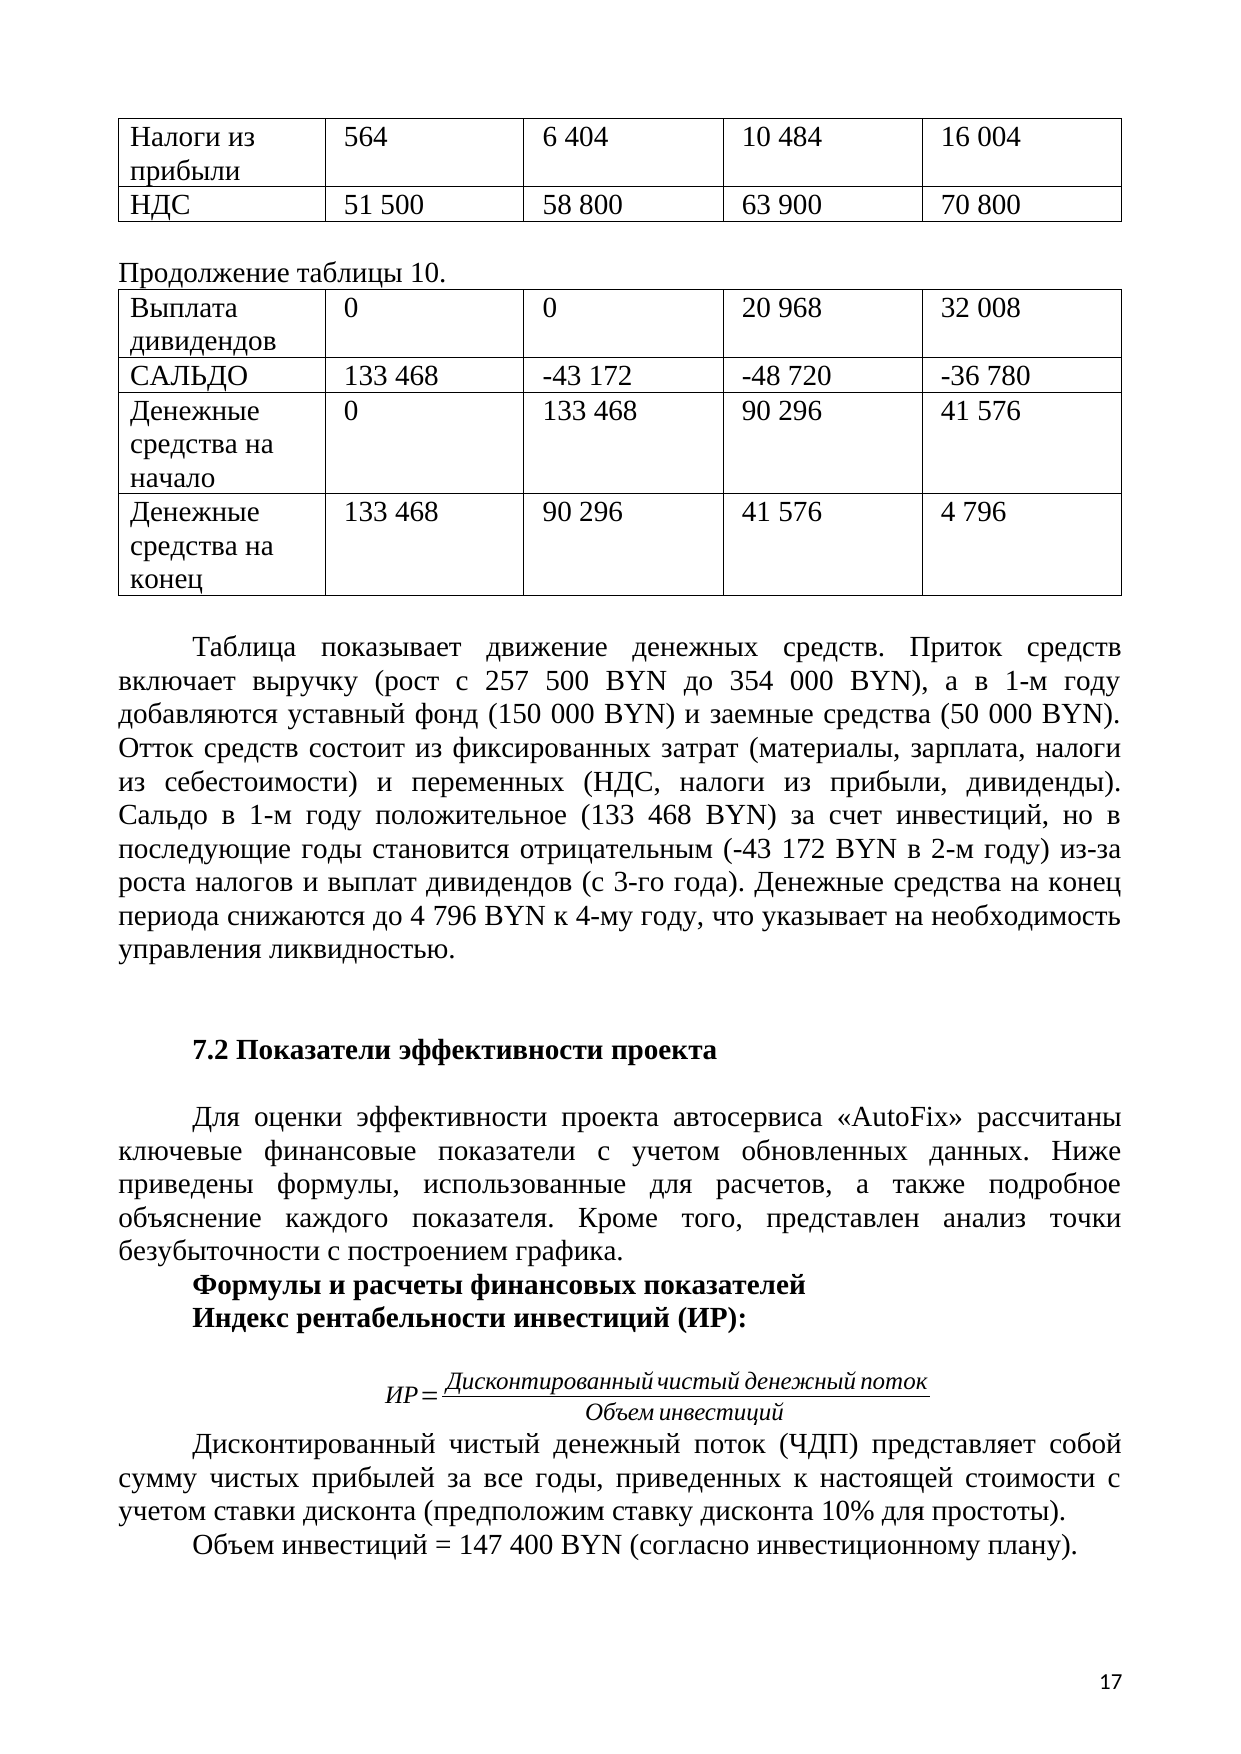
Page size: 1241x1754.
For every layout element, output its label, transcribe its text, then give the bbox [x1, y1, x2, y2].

table_cell -43 172 [524, 358, 723, 392]
table_header 0 [326, 290, 523, 357]
text Таблица показывает движение денежных средств. Приток средств включает выручку (рост с 257 500 BYN до 354 000 BYN), а в 1-м году добавляются уставный фонд (150 000 BYN) и заемные средства (50 000 BYN). Отток средств состоит из фиксированных затрат (материалы, зарплата, налоги из себестоимости) и переменных (НДС, налоги из прибыли, дивиденды). Сальдо в 1-м году положительное (133 468 BYN) за счет инвестиций, но в последующие годы становится отрицательным (-43 172 BYN в 2-м году) из-за роста налогов и выплат дивидендов (с 3-го года). Денежные средства на конец периода снижаются до 4 796 BYN к 4-му году, что указывает на необходимость управления ликвидностью. [118, 629, 1122, 965]
table_header 20 968 [724, 290, 922, 357]
text Для оценки эффективности проекта автосервиса «AutoFix» рассчитаны ключевые финансовые показатели с учетом обновленных данных. Ниже приведены формулы, использованные для расчетов, а также подробное объяснение каждого показателя. Кроме того, представлен анализ точки безубыточности с построением графика. [118, 1099, 1122, 1267]
text Формулы и расчеты финансовых показателей [118, 1267, 1122, 1300]
table_cell 133 468 [524, 393, 723, 493]
table_header 32 008 [923, 290, 1121, 357]
table_cell САЛЬДО [119, 358, 325, 392]
subtitle 7.2 Показатели эффективности проекта [118, 1032, 1122, 1066]
table_cell -36 780 [923, 358, 1121, 392]
table_cell Денежные средства на начало [119, 393, 325, 493]
table_cell 16 004 [923, 119, 1121, 186]
table_cell Денежные средства на конец [119, 494, 325, 595]
table_cell 41 576 [724, 494, 922, 595]
table_header 0 [524, 290, 723, 357]
table_cell 70 800 [923, 187, 1121, 221]
table_cell 10 484 [724, 119, 922, 186]
text Индекс рентабельности инвестиций (ИР): [118, 1300, 1122, 1334]
table_cell -48 720 [724, 358, 922, 392]
text Дисконтированный чистый денежный поток (ЧДП) представляет собой сумму чистых прибылей за все годы, приведенных к настоящей стоимости с учетом ставки дисконта (предположим ставку дисконта 10% для простоты). [118, 1426, 1122, 1527]
table_cell 564 [326, 119, 523, 186]
text Продолжение таблицы 10. [118, 255, 1122, 289]
table_cell 133 468 [326, 358, 523, 392]
table_cell 90 296 [524, 494, 723, 595]
table_cell 4 796 [923, 494, 1121, 595]
table_cell 90 296 [724, 393, 922, 493]
table_cell 58 800 [524, 187, 723, 221]
table_cell 0 [326, 393, 523, 493]
table_cell 133 468 [326, 494, 523, 595]
table_cell 51 500 [326, 187, 523, 221]
table_cell 6 404 [524, 119, 723, 186]
text Объем инвестиций = 147 400 BYN (согласно инвестиционному плану). [118, 1527, 1122, 1561]
table_cell НДС [119, 187, 325, 221]
table_cell Налоги из прибыли [119, 119, 325, 186]
table_header Выплата дивидендов [119, 290, 325, 357]
table_cell 63 900 [724, 187, 922, 221]
table_cell 41 576 [923, 393, 1121, 493]
